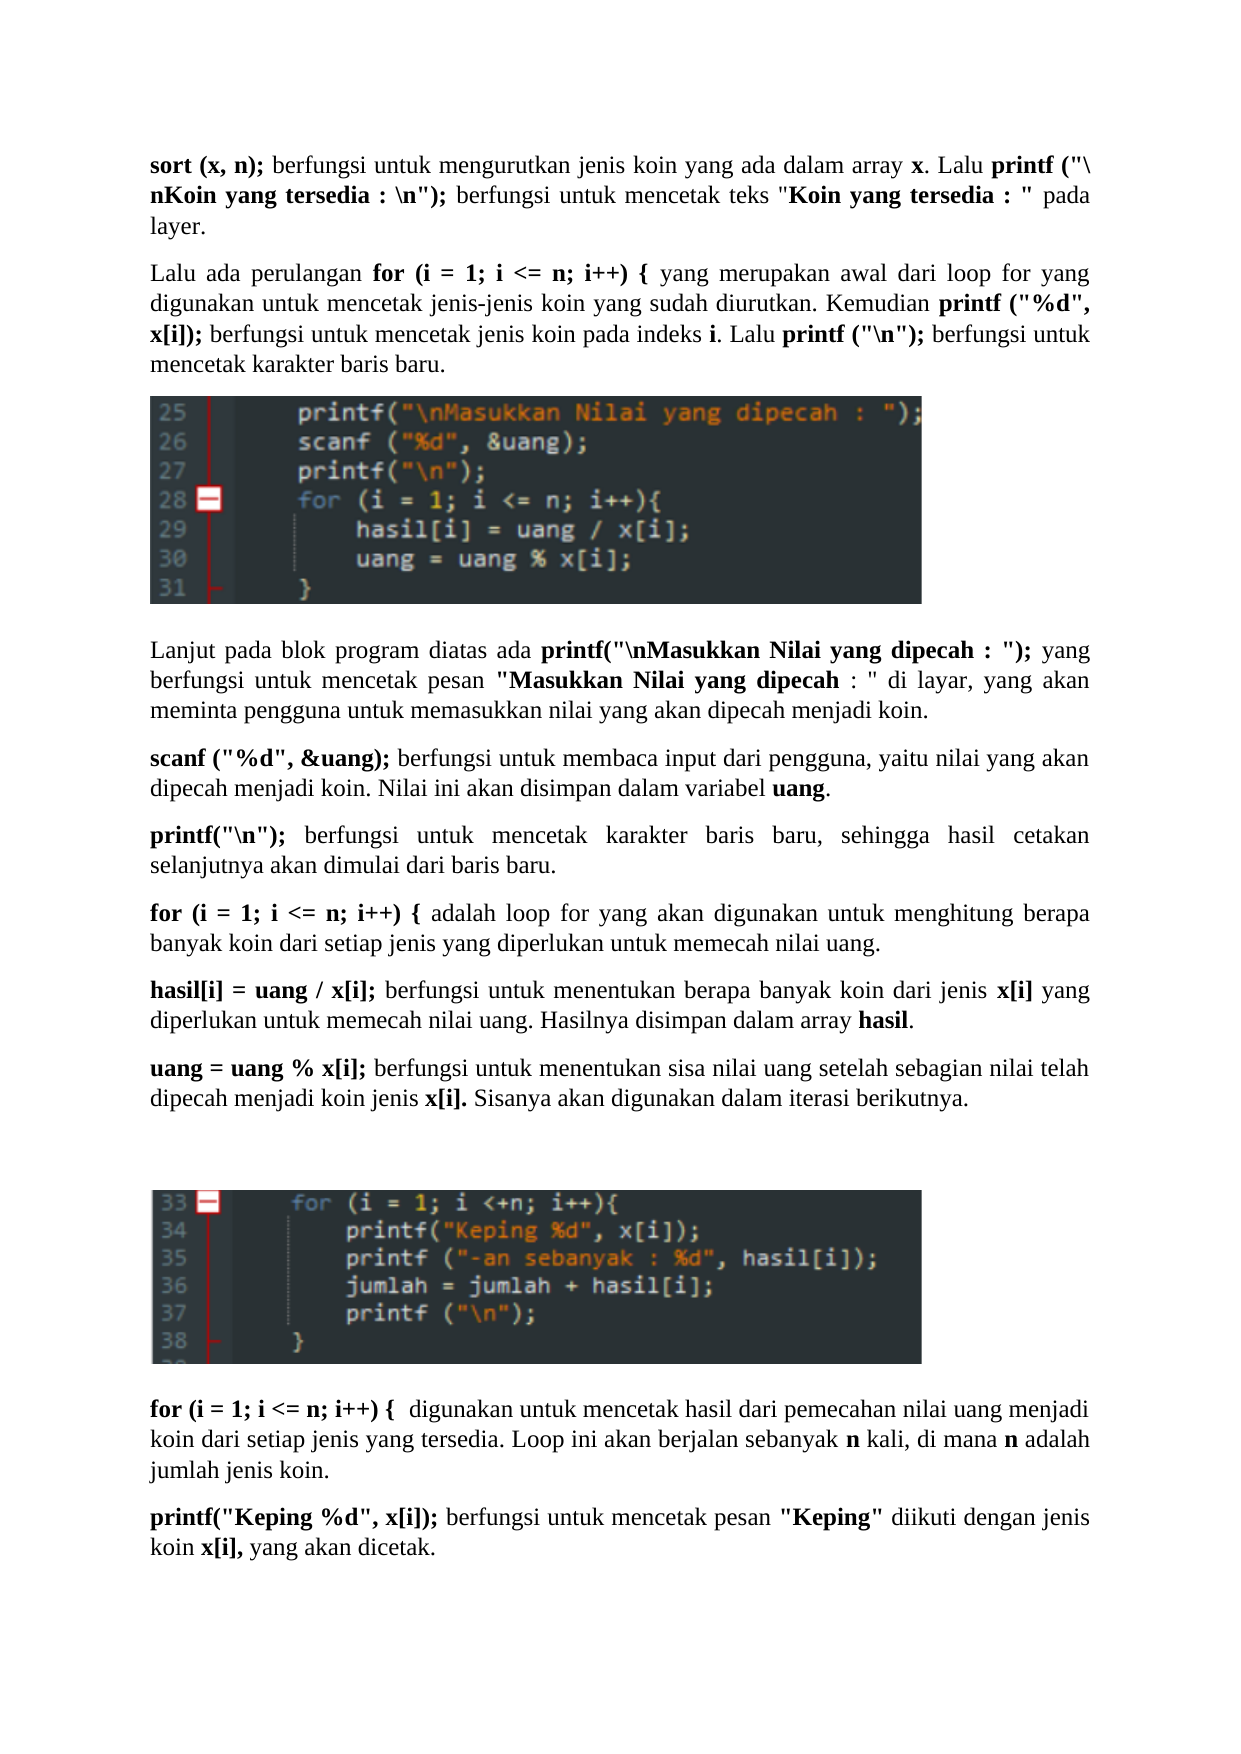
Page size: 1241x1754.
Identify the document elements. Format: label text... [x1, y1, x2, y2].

text sort (x, n); berfungsi untuk mengurutkan jenis koin yang ada dalam array x. Lalu printf ("\nKoin yang tersedia : \n"); berfungsi untuk mencetak teks "Koin yang tersedia : " pada layer. [150, 150, 1090, 239]
picture [150, 1190, 922, 1364]
text Lanjut pada blok program diatas ada printf("\nMasukkan Nilai yang dipecah : "); yang berfungsi untuk mencetak pesan "Masukkan Nilai yang dipecah : " di layar, yang akan meminta pengguna untuk memasukkan nilai yang akan dipecah menjadi koin. [150, 635, 1090, 724]
text printf("Keping %d", x[i]); berfungsi untuk mencetak pesan "Keping" diikuti dengan jenis koin x[i], yang akan dicetak. [150, 1502, 1090, 1561]
text for (i = 1; i <= n; i++) { adalah loop for yang akan digunakan untuk menghitung berapa banyak koin dari setiap jenis yang diperlukan untuk memecah nilai uang. [150, 898, 1090, 957]
text for (i = 1; i <= n; i++) { digunakan untuk mencetak hasil dari pemecahan nilai uang menjadi koin dari setiap jenis yang tersedia. Loop ini akan berjalan sebanyak n kali, di mana n adalah jumlah jenis koin. [150, 1394, 1090, 1483]
text uang = uang % x[i]; berfungsi untuk menentukan sisa nilai uang setelah sebagian nilai telah dipecah menjadi koin jenis x[i]. Sisanya akan digunakan dalam iterasi berikutnya. [150, 1053, 1090, 1112]
text scanf ("%d", &uang); berfungsi untuk membaca input dari pengguna, yaitu nilai yang akan dipecah menjadi koin. Nilai ini akan disimpan dalam variabel uang. [150, 743, 1090, 802]
text Lalu ada perulangan for (i = 1; i <= n; i++) { yang merupakan awal dari loop for yang digunakan untuk mencetak jenis-jenis koin yang sudah diurutkan. Kemudian printf ("%d", x[i]); berfungsi untuk mencetak jenis koin pada indeks i. Lalu printf ("\n"); berfungsi untuk mencetak karakter baris baru. [150, 258, 1090, 378]
picture [150, 396, 922, 604]
text hasil[i] = uang / x[i]; berfungsi untuk menentukan berapa banyak koin dari jenis x[i] yang diperlukan untuk memecah nilai uang. Hasilnya disimpan dalam array hasil. [150, 975, 1090, 1034]
text printf("\n"); berfungsi untuk mencetak karakter baris baru, sehingga hasil cetakan selanjutnya akan dimulai dari baris baru. [150, 820, 1090, 879]
